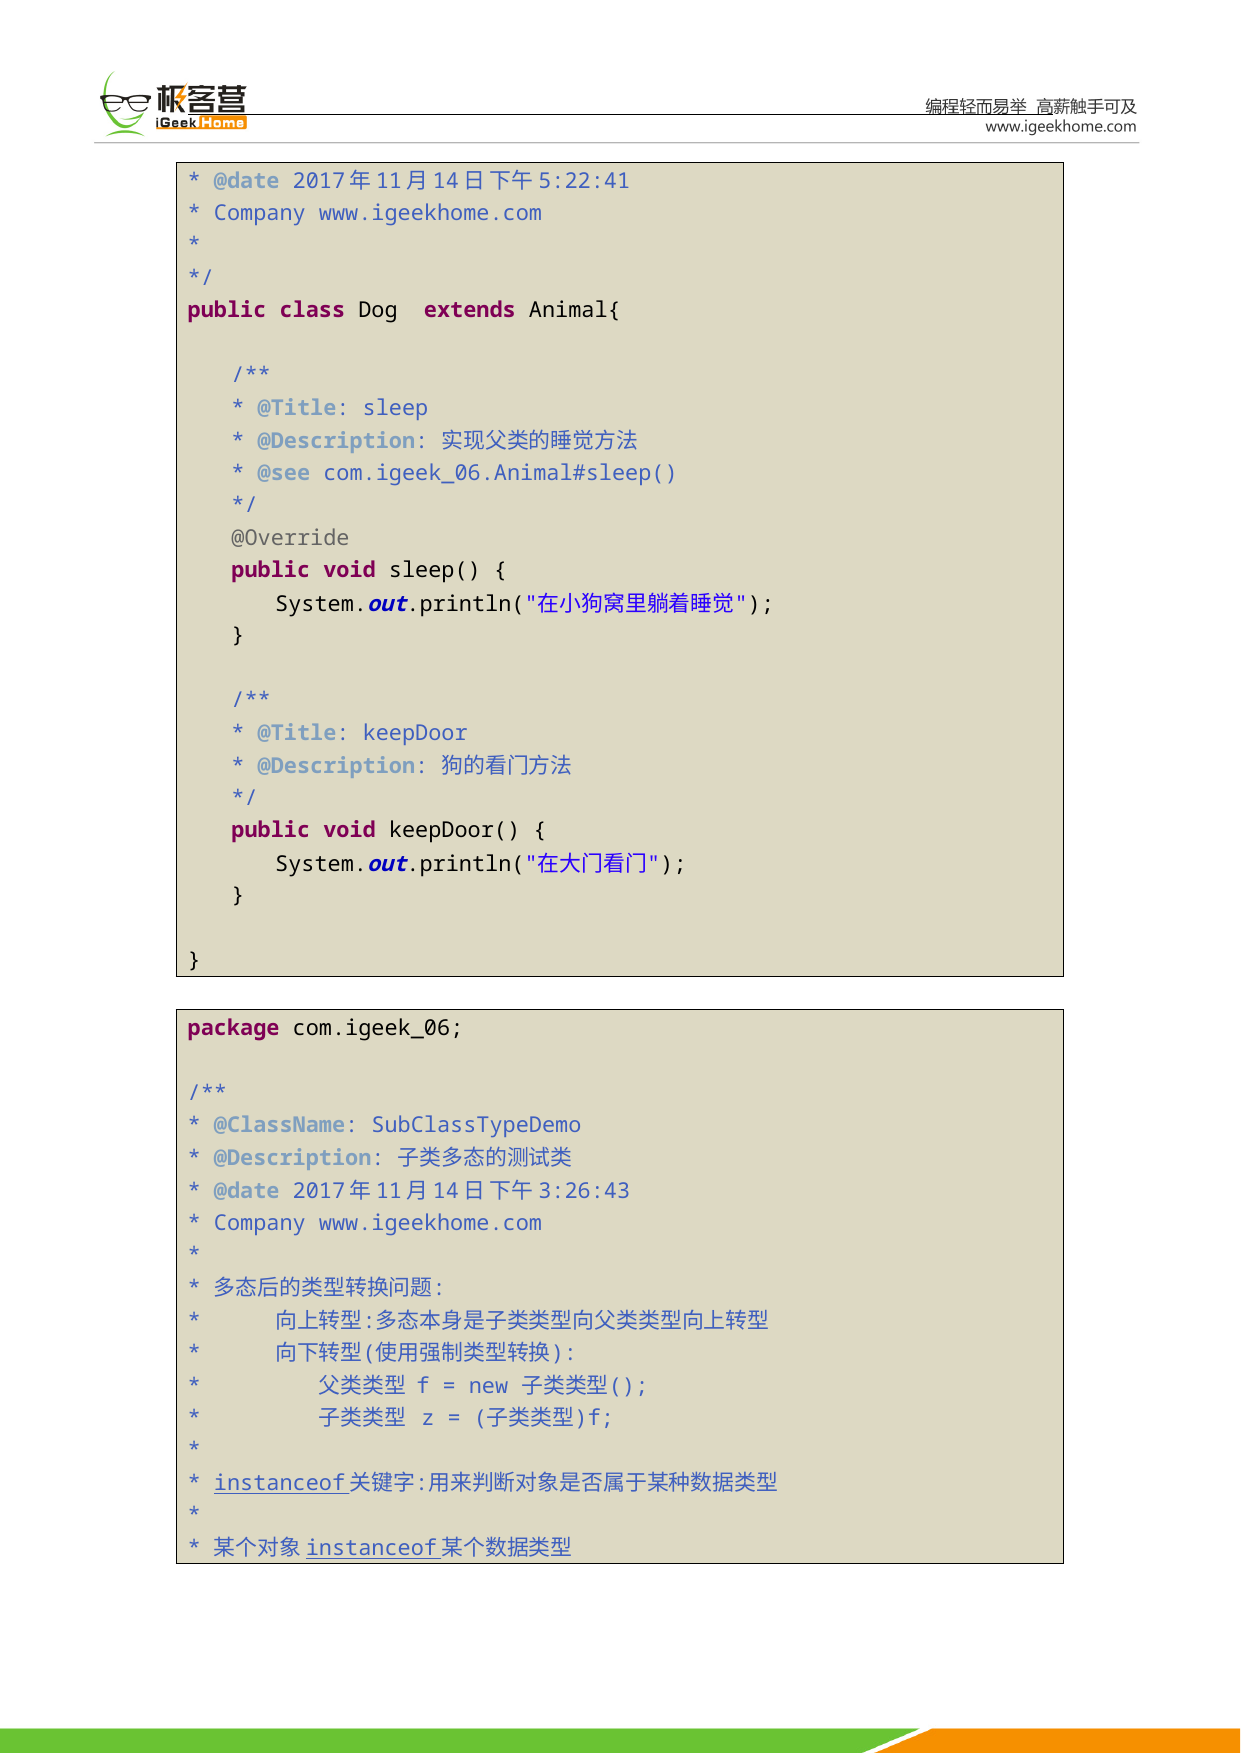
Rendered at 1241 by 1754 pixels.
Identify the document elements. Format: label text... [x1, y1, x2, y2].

picture [0, 1690, 1241, 1753]
picture [0, 1, 1241, 151]
